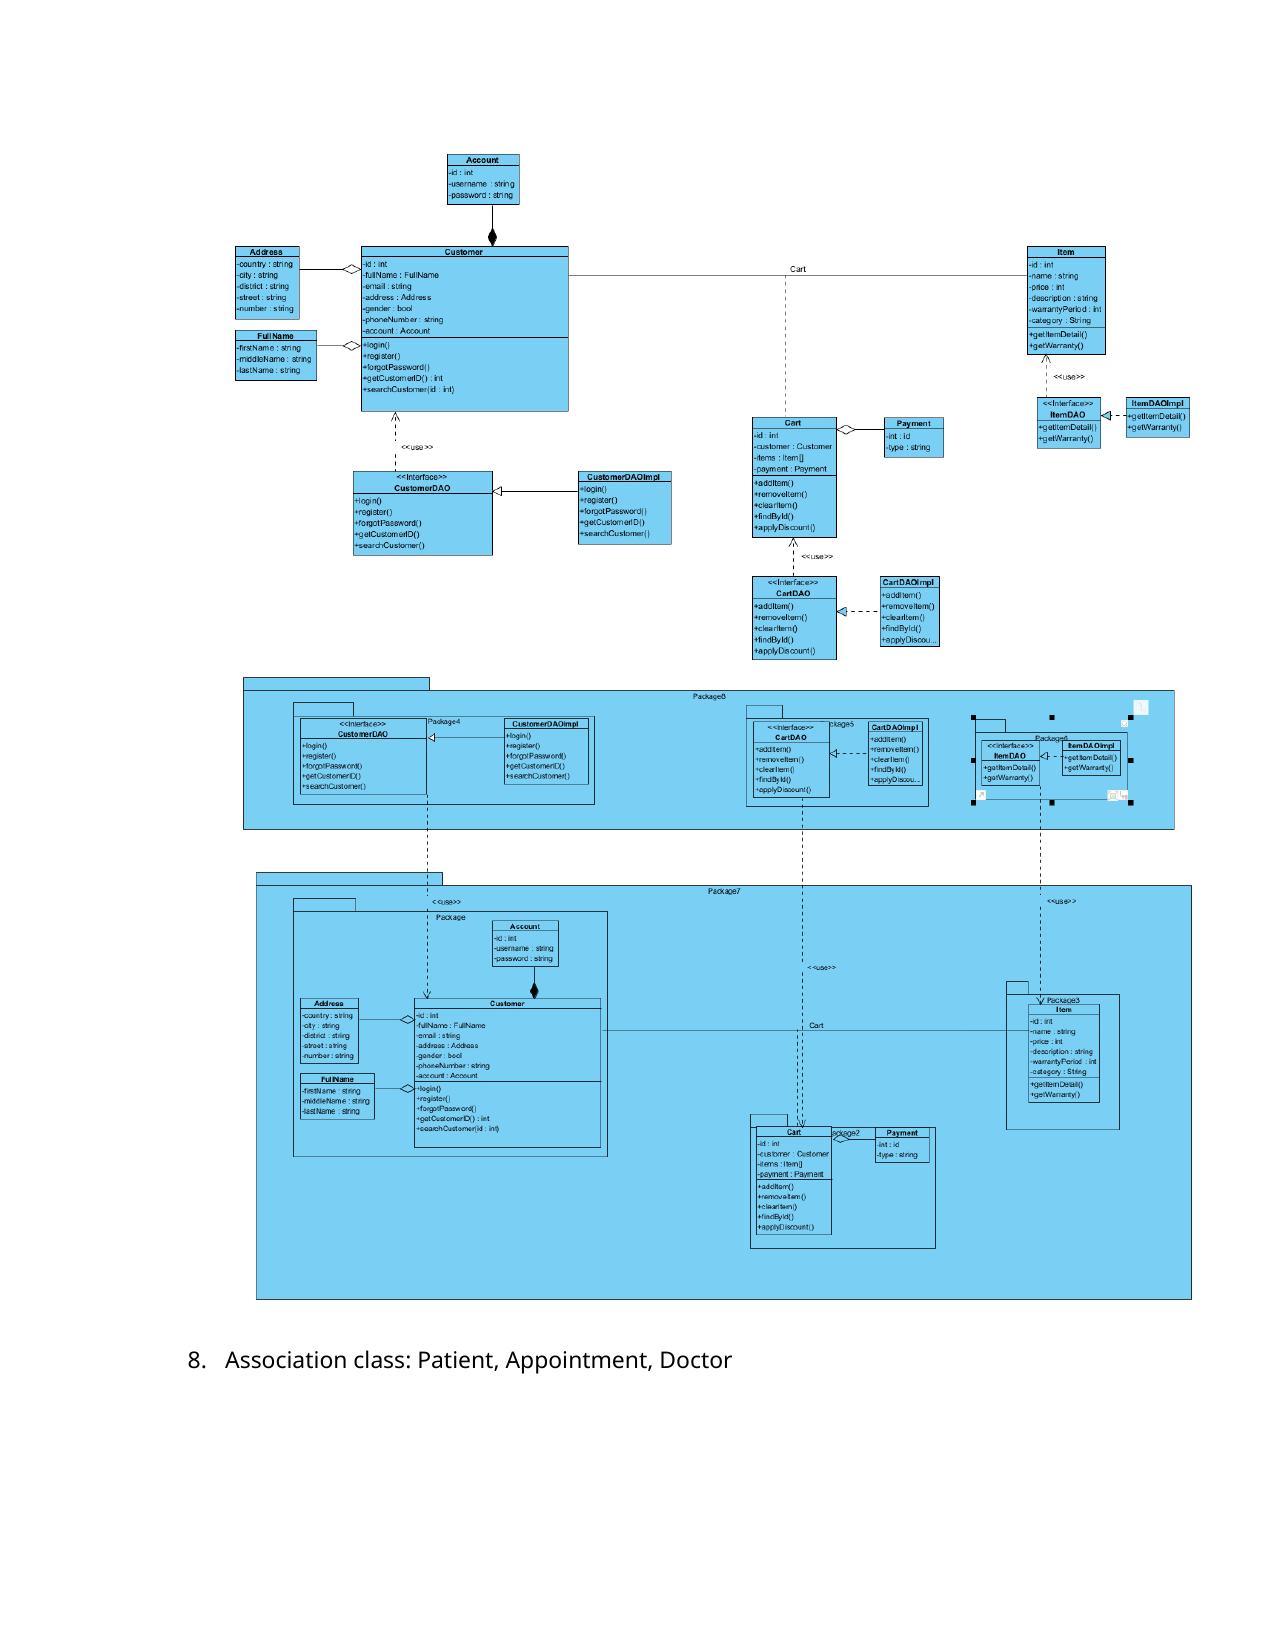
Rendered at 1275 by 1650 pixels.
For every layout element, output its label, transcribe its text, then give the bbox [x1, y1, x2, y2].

picture [225, 150, 1200, 668]
list Association class: Patient, Appointment, Doctor [187, 1344, 1125, 1375]
picture [225, 670, 1200, 1308]
